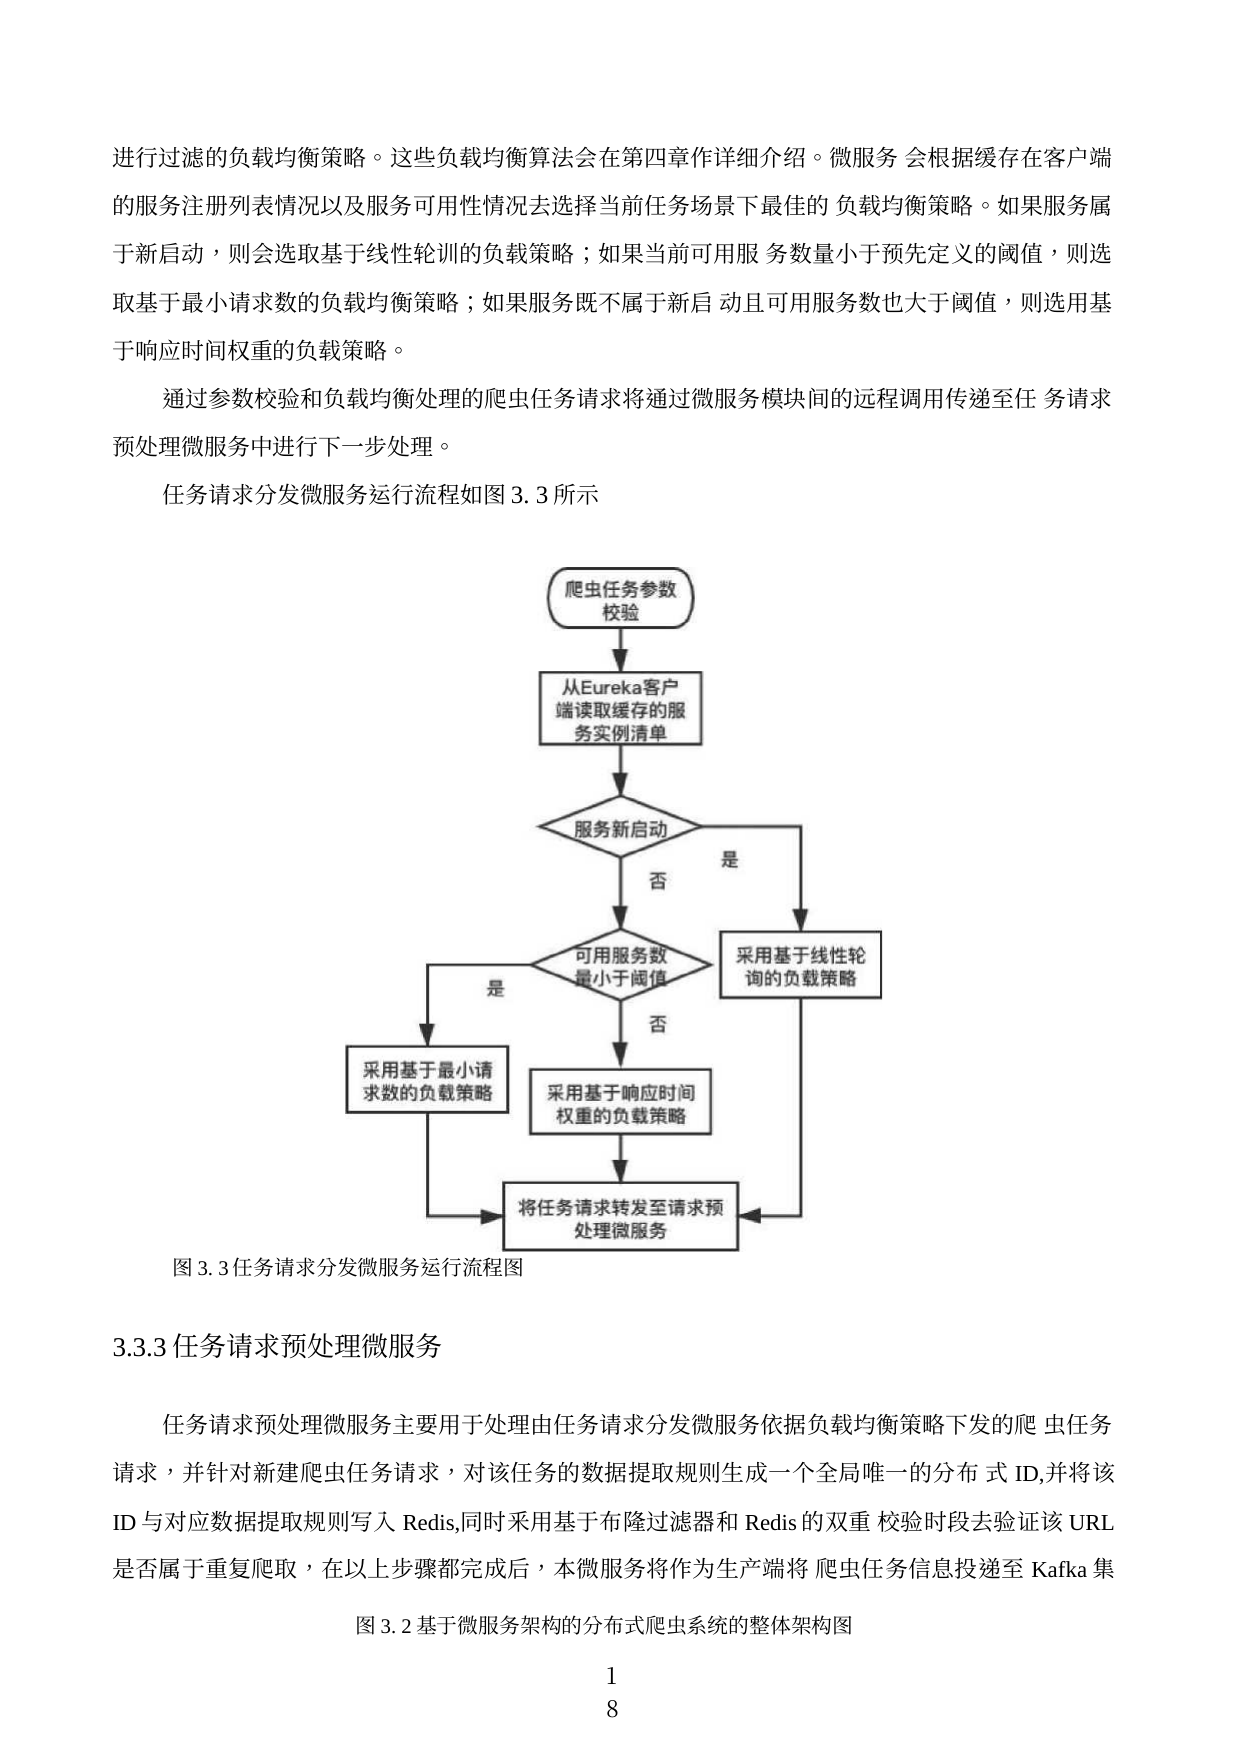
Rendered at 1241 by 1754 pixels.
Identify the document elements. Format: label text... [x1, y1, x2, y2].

text 图3. 3任务请求分发微服务运行流程图 [172, 1252, 1115, 1282]
picture [345, 567, 883, 1252]
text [112, 1396, 1115, 1588]
text 通过参数校验和负载均衡处理的爬虫任务请求将通过微服务模块间的远程调用传递至任 务请求预处理微服务中进行下一步处理。 [112, 369, 1115, 465]
text 3.3.3任务请求预处理微服务 [112, 1325, 1115, 1364]
text 任务请求分发微服务运行流程如图3. 3所示 [112, 465, 1115, 513]
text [112, 128, 1115, 369]
